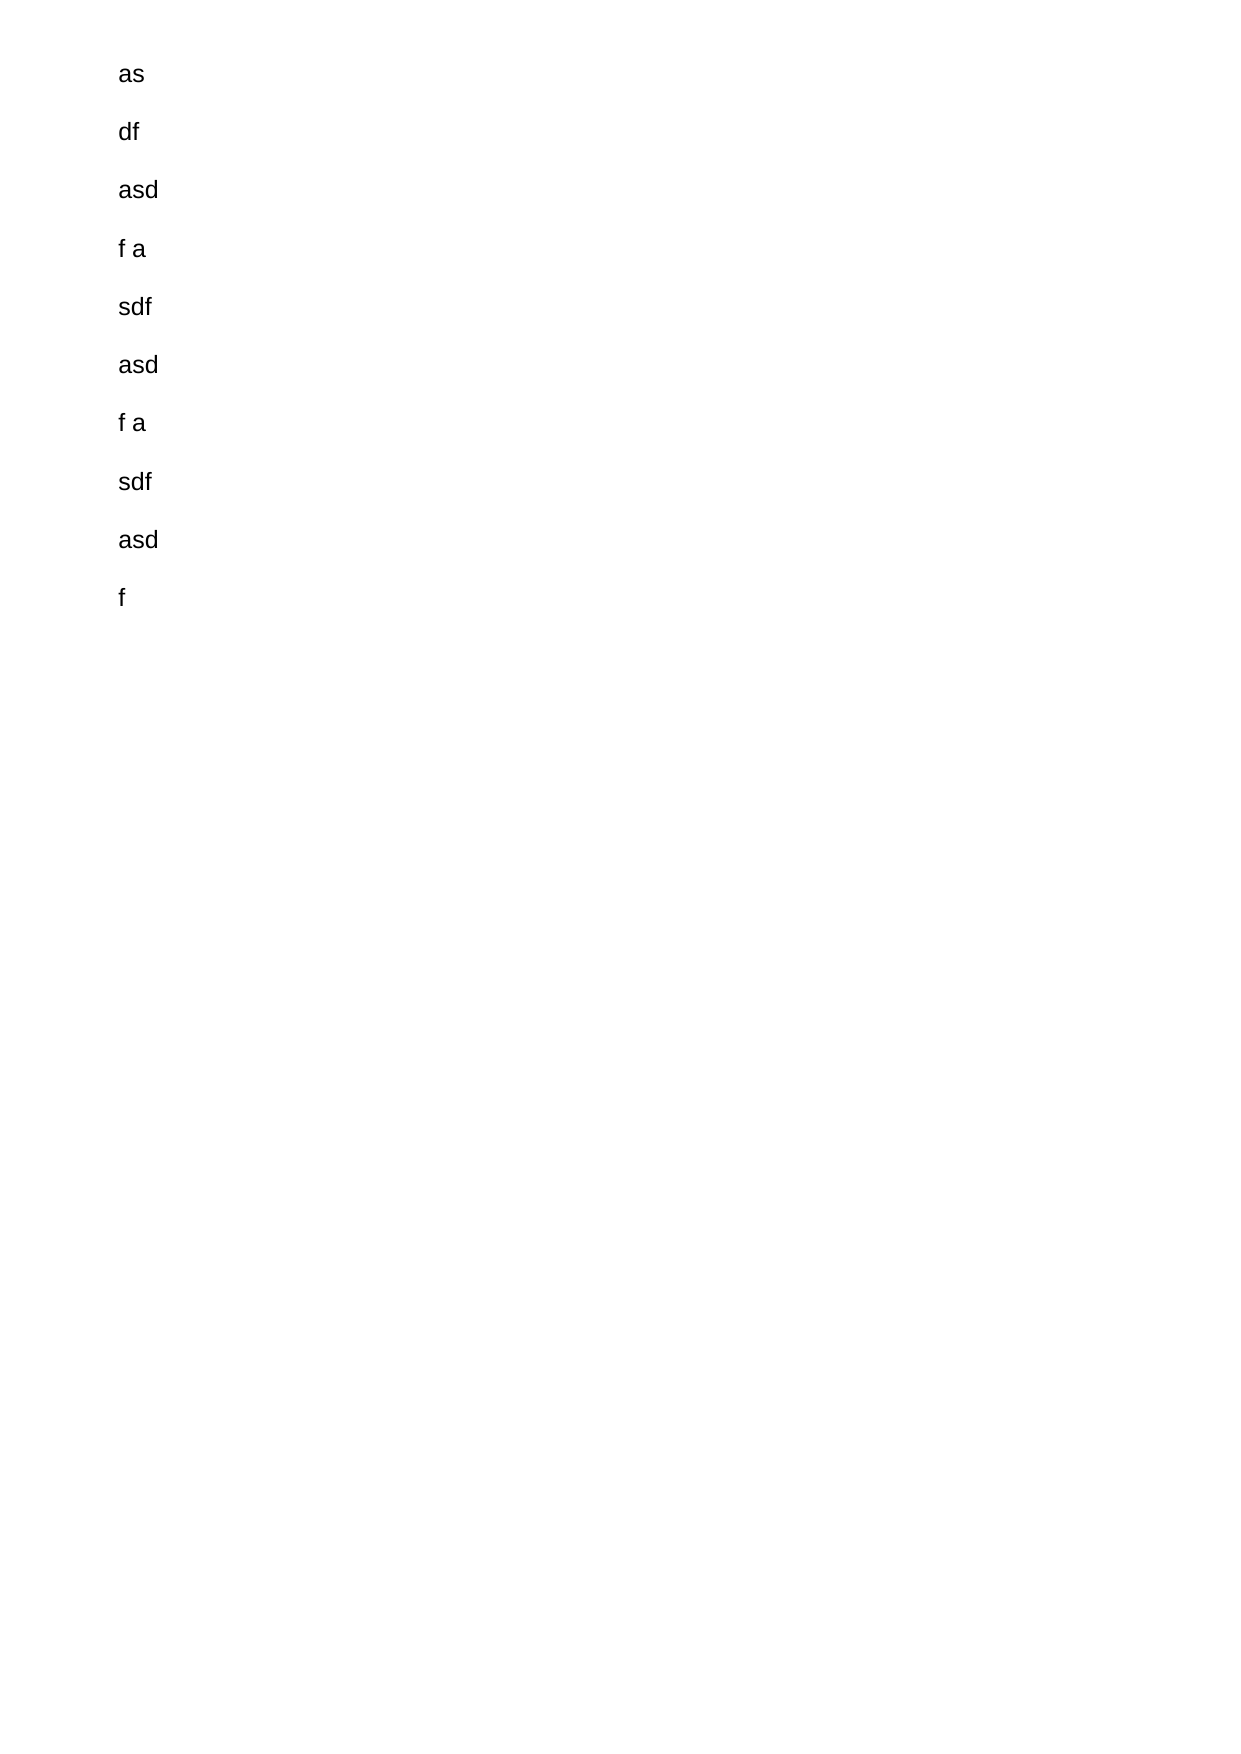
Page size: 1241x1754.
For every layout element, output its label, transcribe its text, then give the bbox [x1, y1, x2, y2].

text asd [118, 350, 1181, 379]
text f [118, 583, 1181, 612]
text sdf [118, 292, 1181, 321]
text f a [118, 234, 1181, 262]
text f a [118, 408, 1181, 437]
text df [118, 117, 1181, 146]
text asd [118, 176, 1181, 204]
text sdf [118, 467, 1181, 495]
text asd [118, 525, 1181, 554]
text as [118, 59, 1181, 88]
